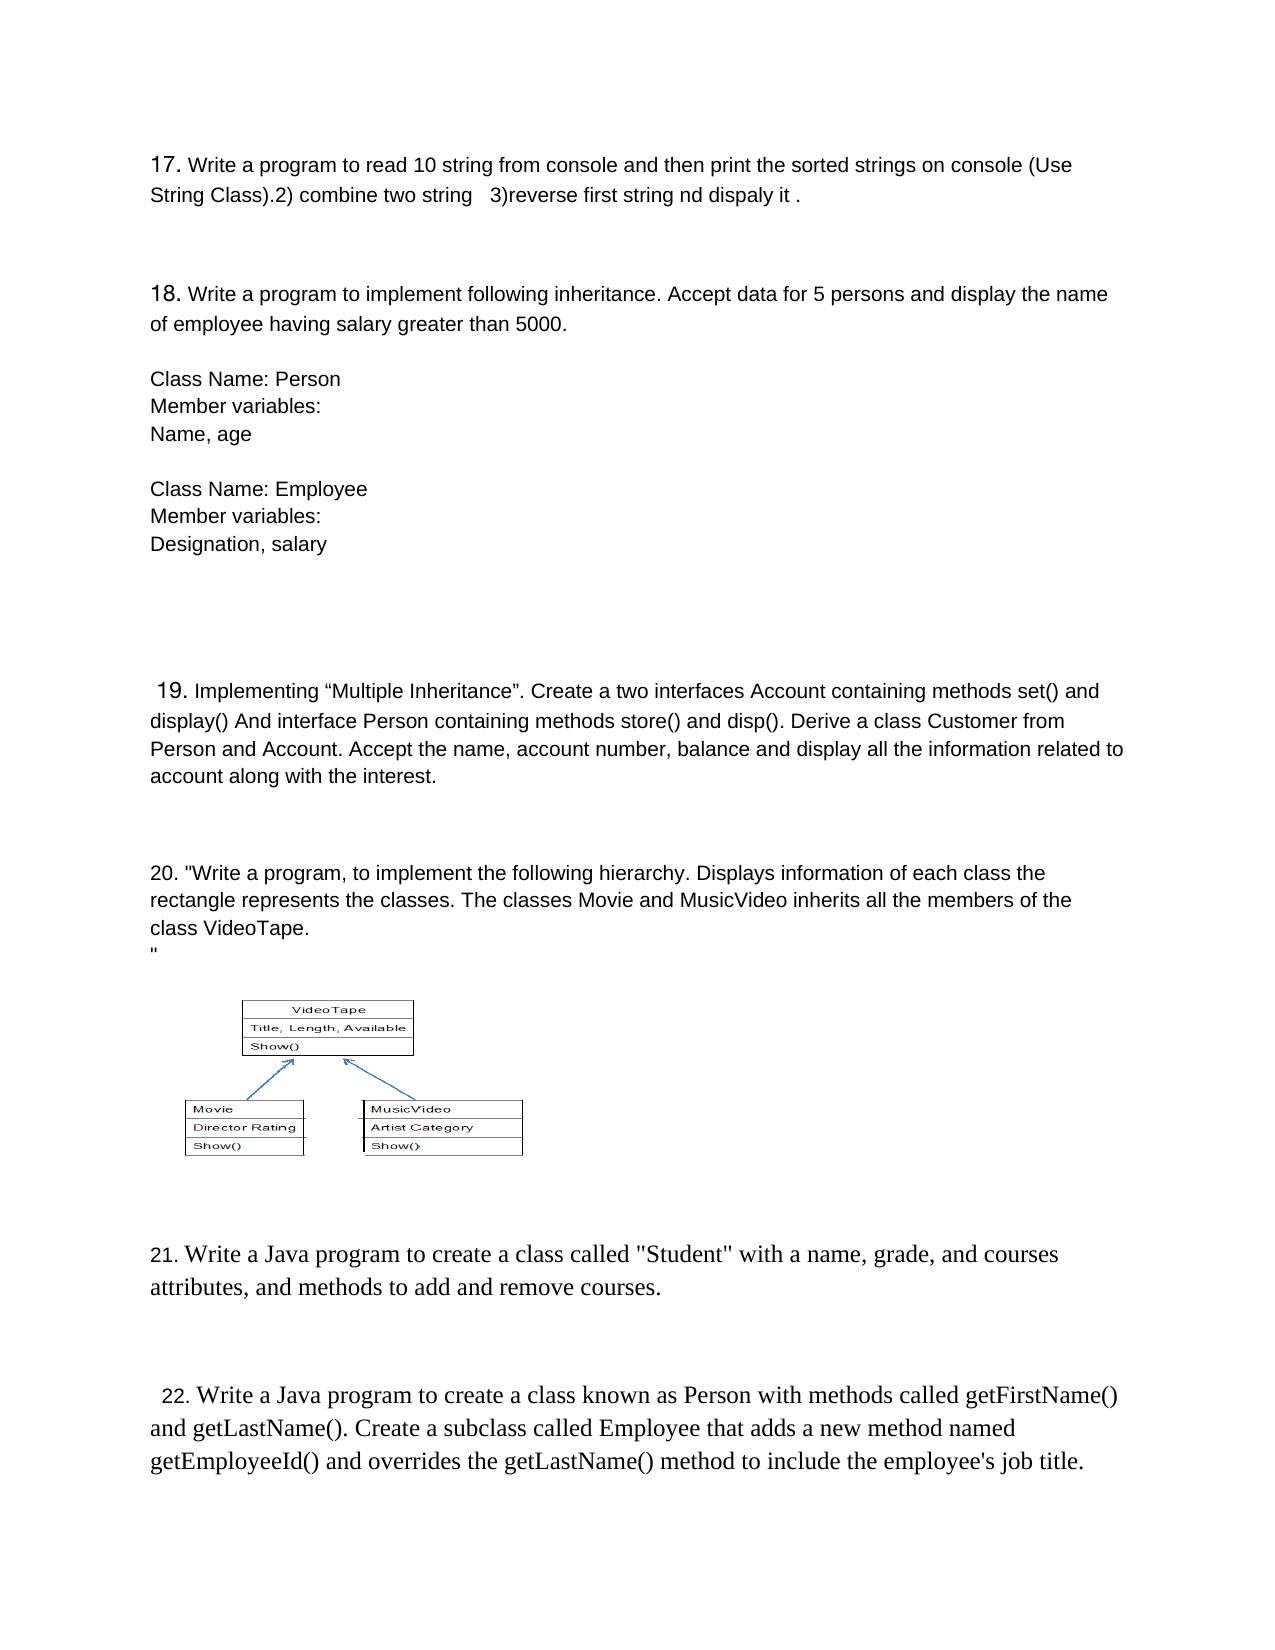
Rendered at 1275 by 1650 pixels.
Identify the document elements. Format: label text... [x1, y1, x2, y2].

text 20. "Write a program, to implement the following hierarchy. Displays information of each class the rectangle represents the classes. The classes Movie and MusicVideo inherits all the members of the class VideoTape. " [150, 861, 1125, 967]
text 17. Write a program to read 10 string from console and then print the sorted strings on console (Use String Class).2) combine two string 3)reverse first string nd dispaly it . [150, 150, 1125, 206]
text 19. Implementing “Multiple Inheritance”. Create a two interfaces Account containing methods set() and display() And interface Person containing methods store() and disp(). Derive a class Customer from Person and Account. Accept the name, account number, balance and display all the information related to account along with the interest. [150, 676, 1125, 788]
text 21. Write a Java program to create a class called "Student" with a name, grade, and courses attributes, and methods to add and remove courses. [150, 1239, 1125, 1301]
text 18. Write a program to implement following inheritance. Accept data for 5 persons and display the name of employee having salary greater than 5000. Class Name: Person Member variables: Name, age Class Name: Employee Member variables: Designation, salary [150, 279, 1125, 555]
text 22. Write a Java program to create a class known as Person with methods called getFirstName() and getLastName(). Create a subclass called Employee that adds a new method named getEmployeeId() and overrides the getLastName() method to include the employee's job title. [150, 1380, 1125, 1475]
picture [150, 991, 554, 1167]
